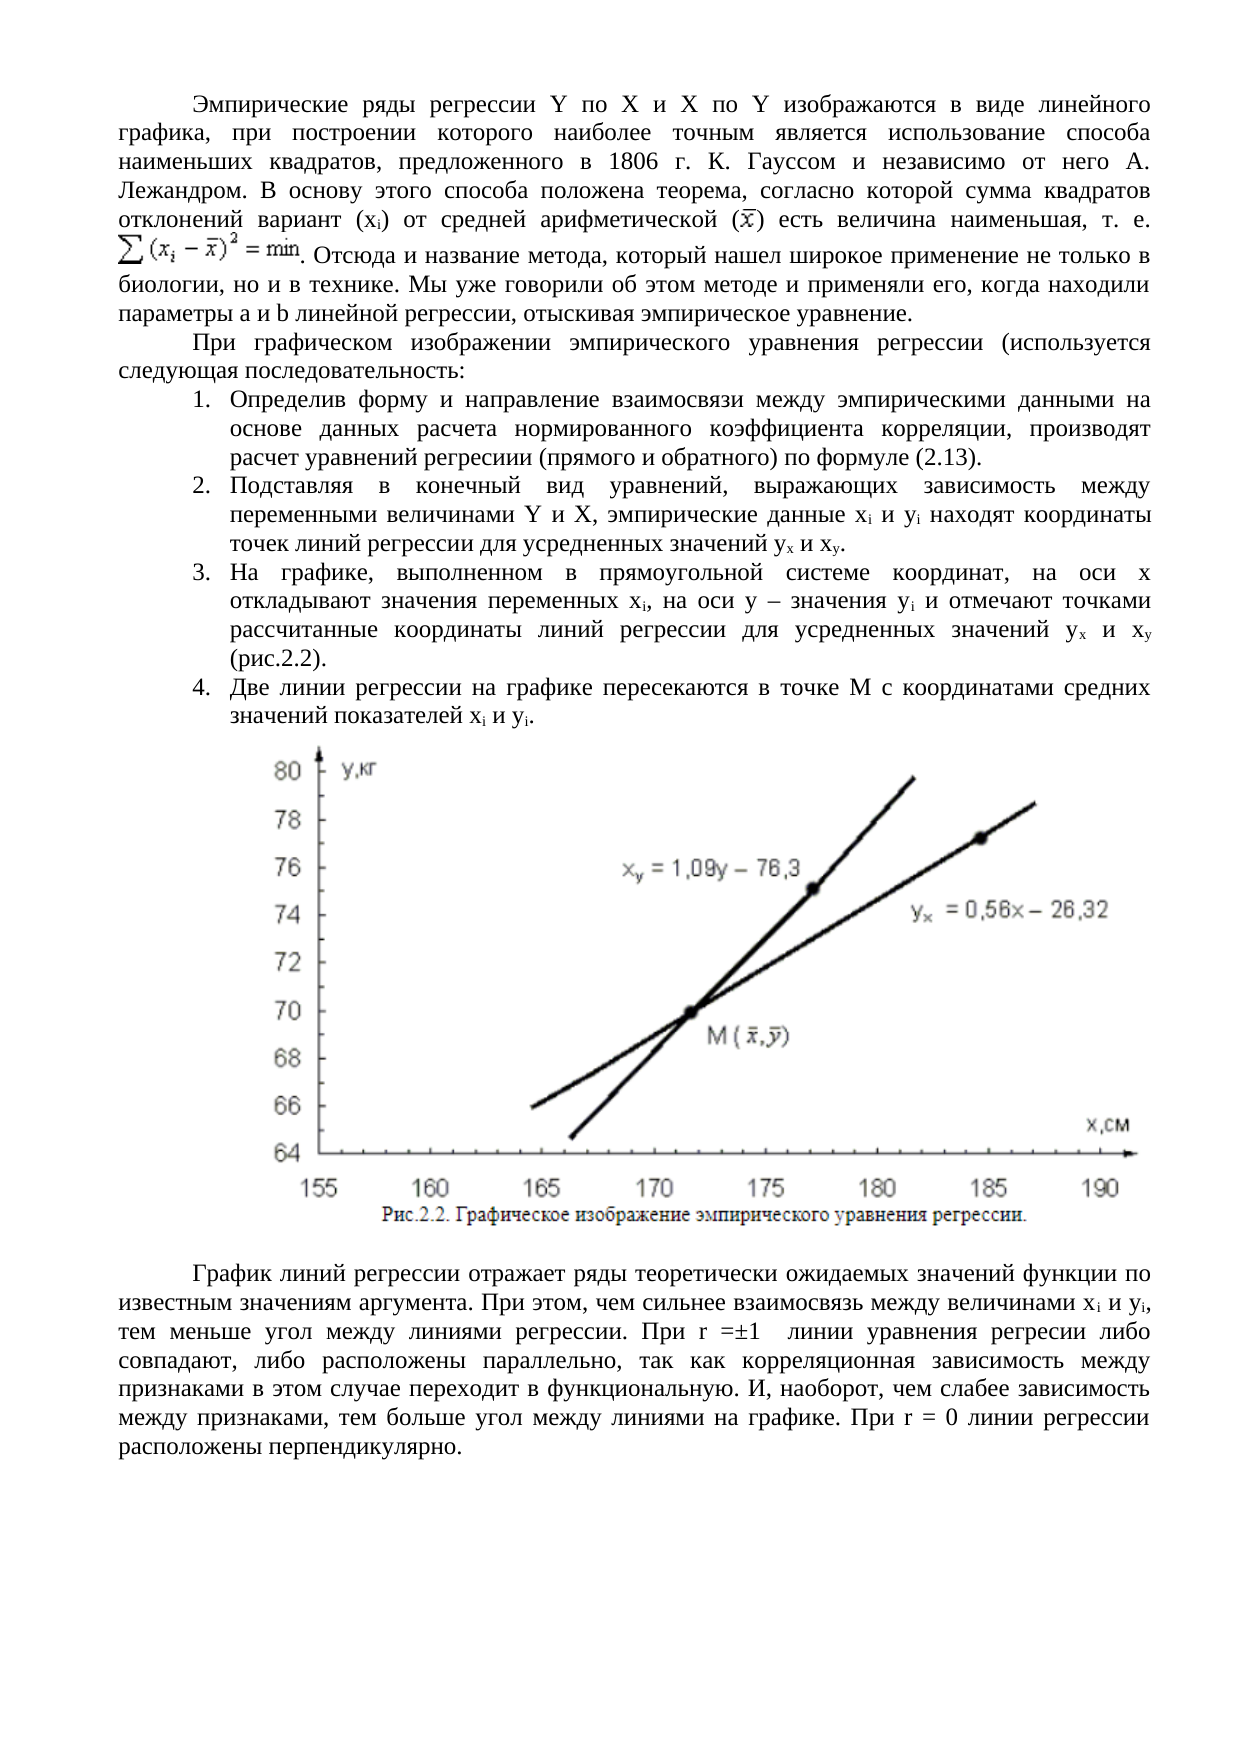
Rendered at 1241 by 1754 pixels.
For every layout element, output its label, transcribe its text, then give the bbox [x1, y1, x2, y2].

list Подставляя в конечный вид уравнений, выражающих зависимость между переменными величинами Y и X, эмпирические данные xi и yi находят координаты точек линий регрессии для усредненных значений yx и xy. [192, 470, 1152, 557]
picture [740, 209, 757, 227]
text При графическом изображении эмпирического уравнения регрессии (используется следующая последовательность: [118, 327, 1152, 384]
text График линий регрессии отражает ряды теоретически ожидаемых значений функции по известным значениям аргумента. При этом, чем сильнее взаимосвязь между величинами xi и yi, тем меньше угол между линиями регрессии. При r =±1 линии уравнения регресии либо совпадают, либо расположены параллельно, так как корреляционная зависимость между признаками в этом случае переходит в функциональную. И, наоборот, чем слабее зависимость между признаками, тем больше угол между линиями на графике. При r = 0 линии регрессии расположены перпендикулярно. [118, 1258, 1152, 1460]
list Определив форму и направление взаимосвязи между эмпирическими данными на основе данных расчета нормированного коэффициента корреляции, производят расчет уравнений регресиии (прямого и обратного) по формуле (2.13). [192, 384, 1152, 470]
picture [118, 232, 300, 264]
text Эмпирические ряды регрессии Y по Х и Х по Y изображаются в виде линейного графика, при построении которого наиболее точным является использование способа наименьших квадратов, предложенного в 1806 г. К. Гауссом и независимо от него А. Лежандром. В основу этого способа положена теорема, согласно которой сумма квадратов отклонений вариант (xi) от средней арифметической () есть величина наименьшая, т. е. . Отсюда и название метода, который нашел широкое применение не только в биологии, но и в технике. Мы уже говорили об этом методе и применяли его, когда находили параметры а и b линейной регрессии, отыскивая эмпирическое уравнение. [118, 89, 1152, 327]
picture [229, 729, 1146, 1230]
list Две линии регрессии на графике пересекаются в точке М с координатами средних значений показателей xi и yi. [192, 672, 1152, 729]
list На графике, выполненном в прямоугольной системе координат, на оси x откладывают значения переменных xi, на оси у – значения yi и отмечают точками рассчитанные координаты линий регрессии для усредненных значений yx и xy (рис.2.2). [192, 557, 1152, 672]
